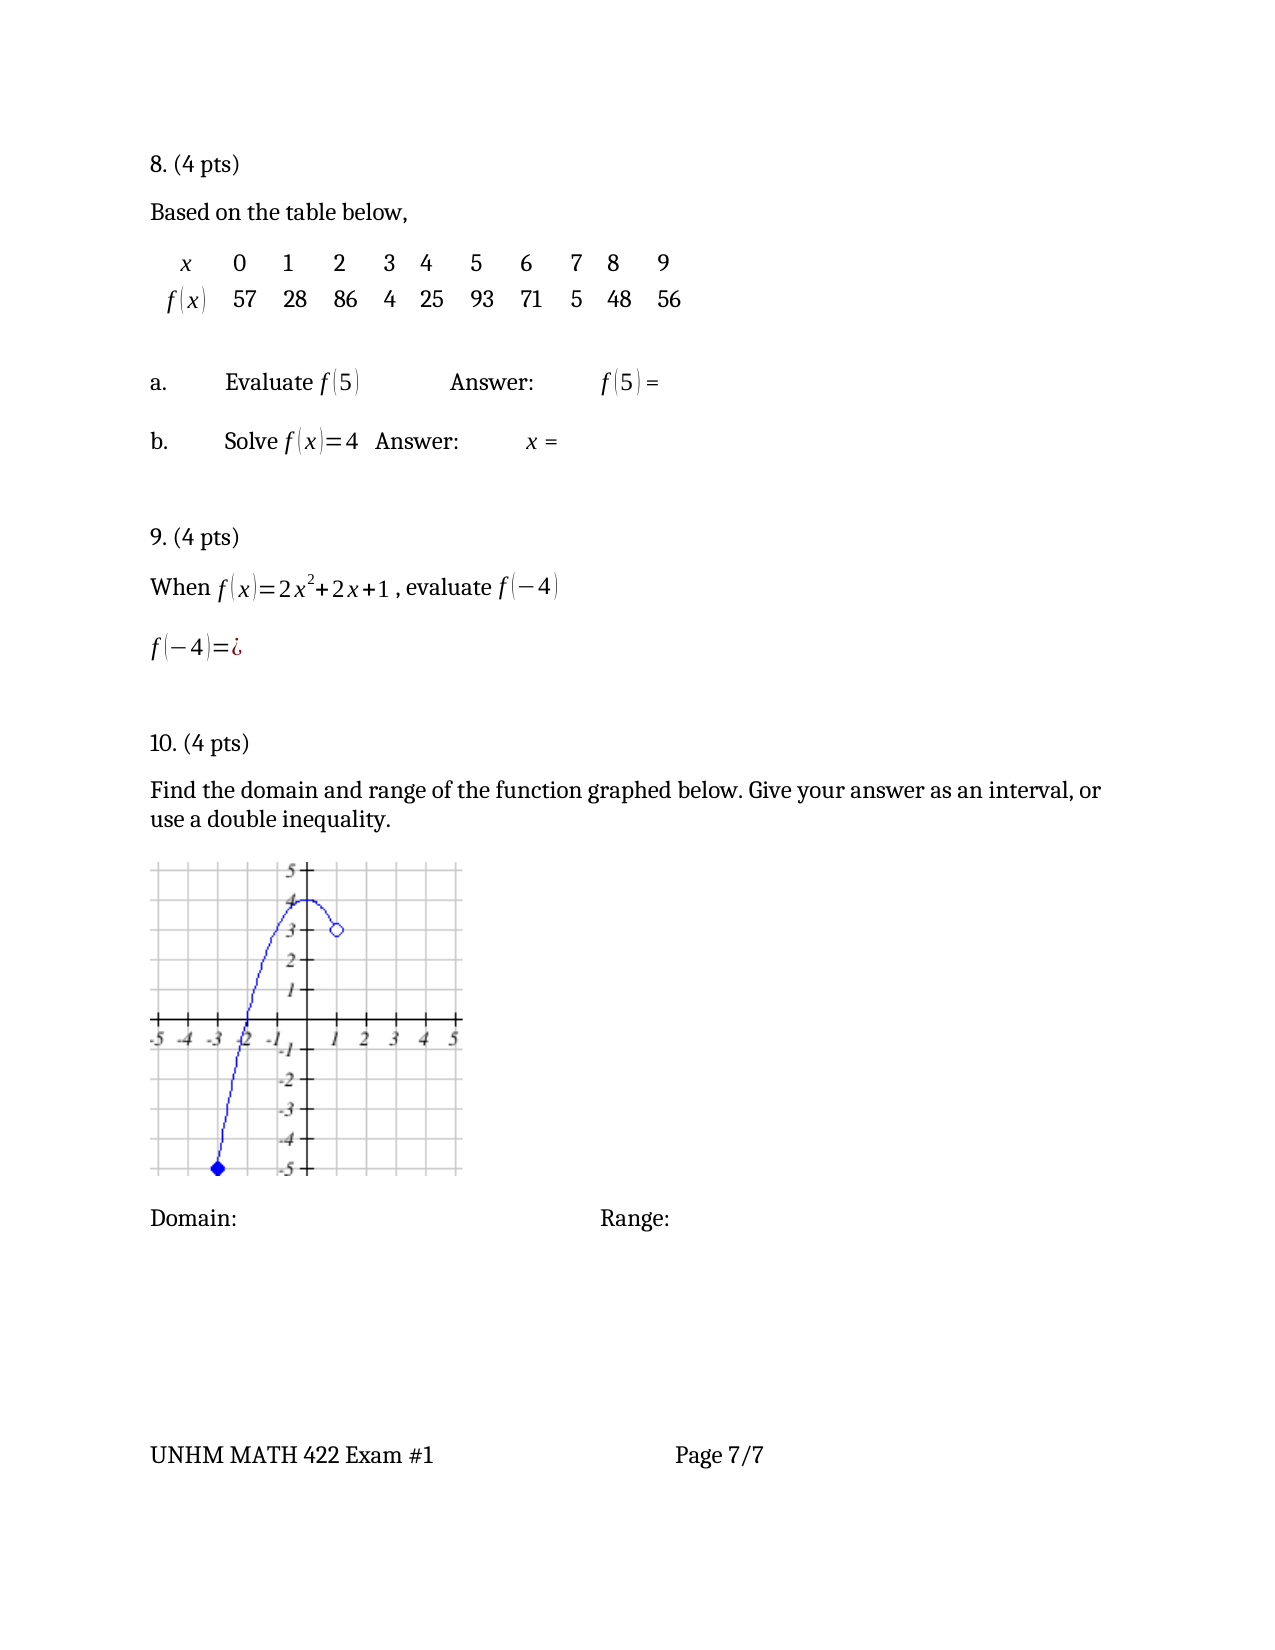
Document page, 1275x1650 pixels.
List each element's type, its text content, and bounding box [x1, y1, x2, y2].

table_cell 4 [373, 281, 409, 319]
table_cell 71 [509, 281, 559, 319]
text Based on the table below, [150, 197, 1125, 226]
text Find the domain and range of the function graphed below. Give your answer as an interval, or use a double inequality. Domain: Range: [150, 776, 1125, 1233]
table_header 8 [596, 245, 646, 281]
table_cell 57 [222, 281, 272, 319]
table_header 0 [222, 245, 272, 281]
text a. Evaluate Answer: = b. Solve Answer: = [150, 338, 1125, 457]
picture [150, 862, 463, 1176]
table_cell 28 [272, 281, 322, 319]
text 10. (4 pts) [150, 729, 1125, 758]
table_header 2 [322, 245, 372, 281]
table_header 6 [509, 245, 559, 281]
table_cell 25 [409, 281, 459, 319]
table_header [150, 245, 222, 281]
table_header 1 [272, 245, 322, 281]
table_cell 48 [596, 281, 646, 319]
table_cell 5 [559, 281, 596, 319]
table_cell 86 [322, 281, 372, 319]
text 8. (4 pts) [150, 150, 1125, 179]
text 9. (4 pts) [150, 523, 1125, 552]
table_header 4 [409, 245, 459, 281]
text When , evaluate [150, 571, 1125, 663]
table_header 5 [459, 245, 509, 281]
table_header 3 [373, 245, 409, 281]
table_header 7 [559, 245, 596, 281]
table_cell 56 [646, 281, 696, 319]
table_header 9 [646, 245, 696, 281]
text UNHM MATH 422 Exam #1 Page 7/7 [150, 1441, 1125, 1470]
table_cell [150, 281, 222, 319]
table_cell 93 [459, 281, 509, 319]
